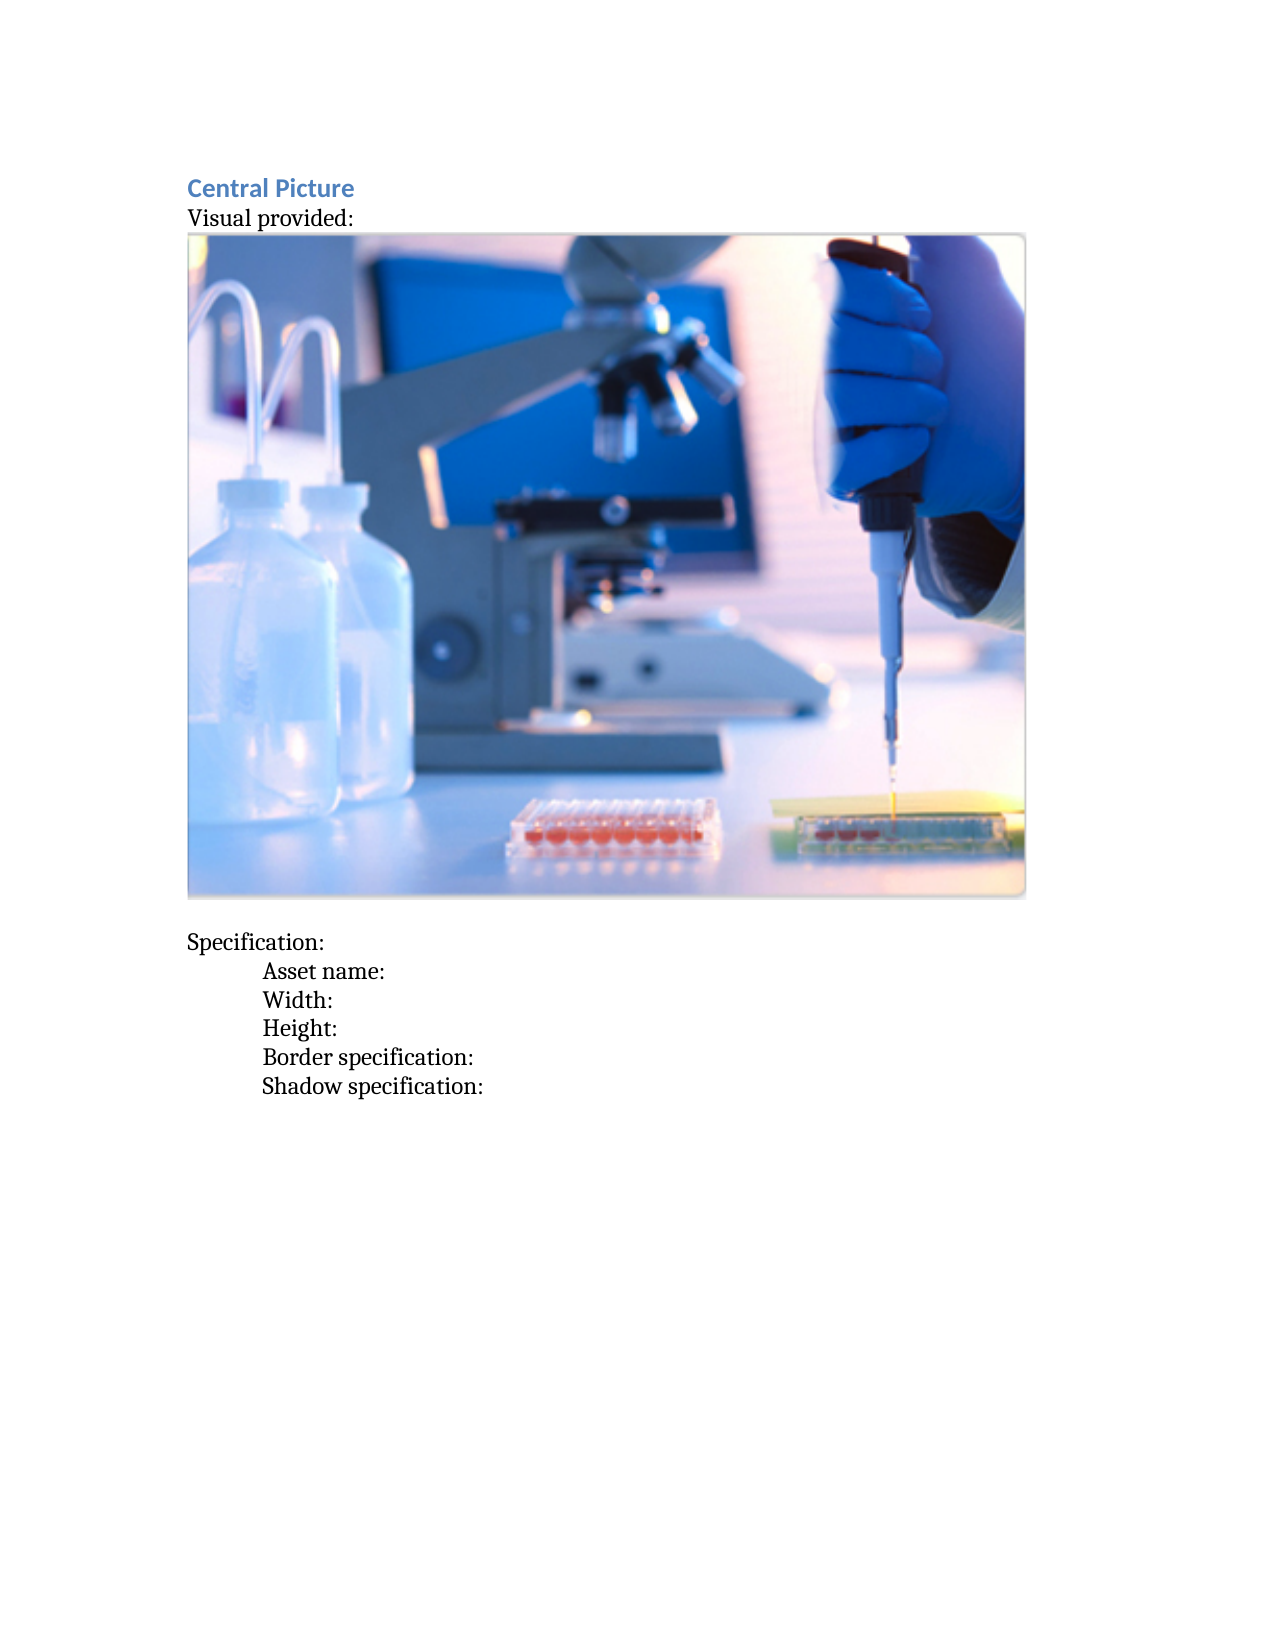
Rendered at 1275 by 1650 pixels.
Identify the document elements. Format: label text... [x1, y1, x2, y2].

picture [187, 232, 1027, 900]
text Shadow specification: [187, 1072, 1087, 1101]
text Border specification: [187, 1043, 1087, 1072]
subtitle Central Picture [187, 171, 1087, 204]
text Height: [187, 1014, 1087, 1043]
text Width: [187, 986, 1087, 1014]
text Visual provided: [187, 204, 1087, 233]
text Asset name: [187, 957, 1087, 986]
text Specification: [187, 928, 1087, 957]
